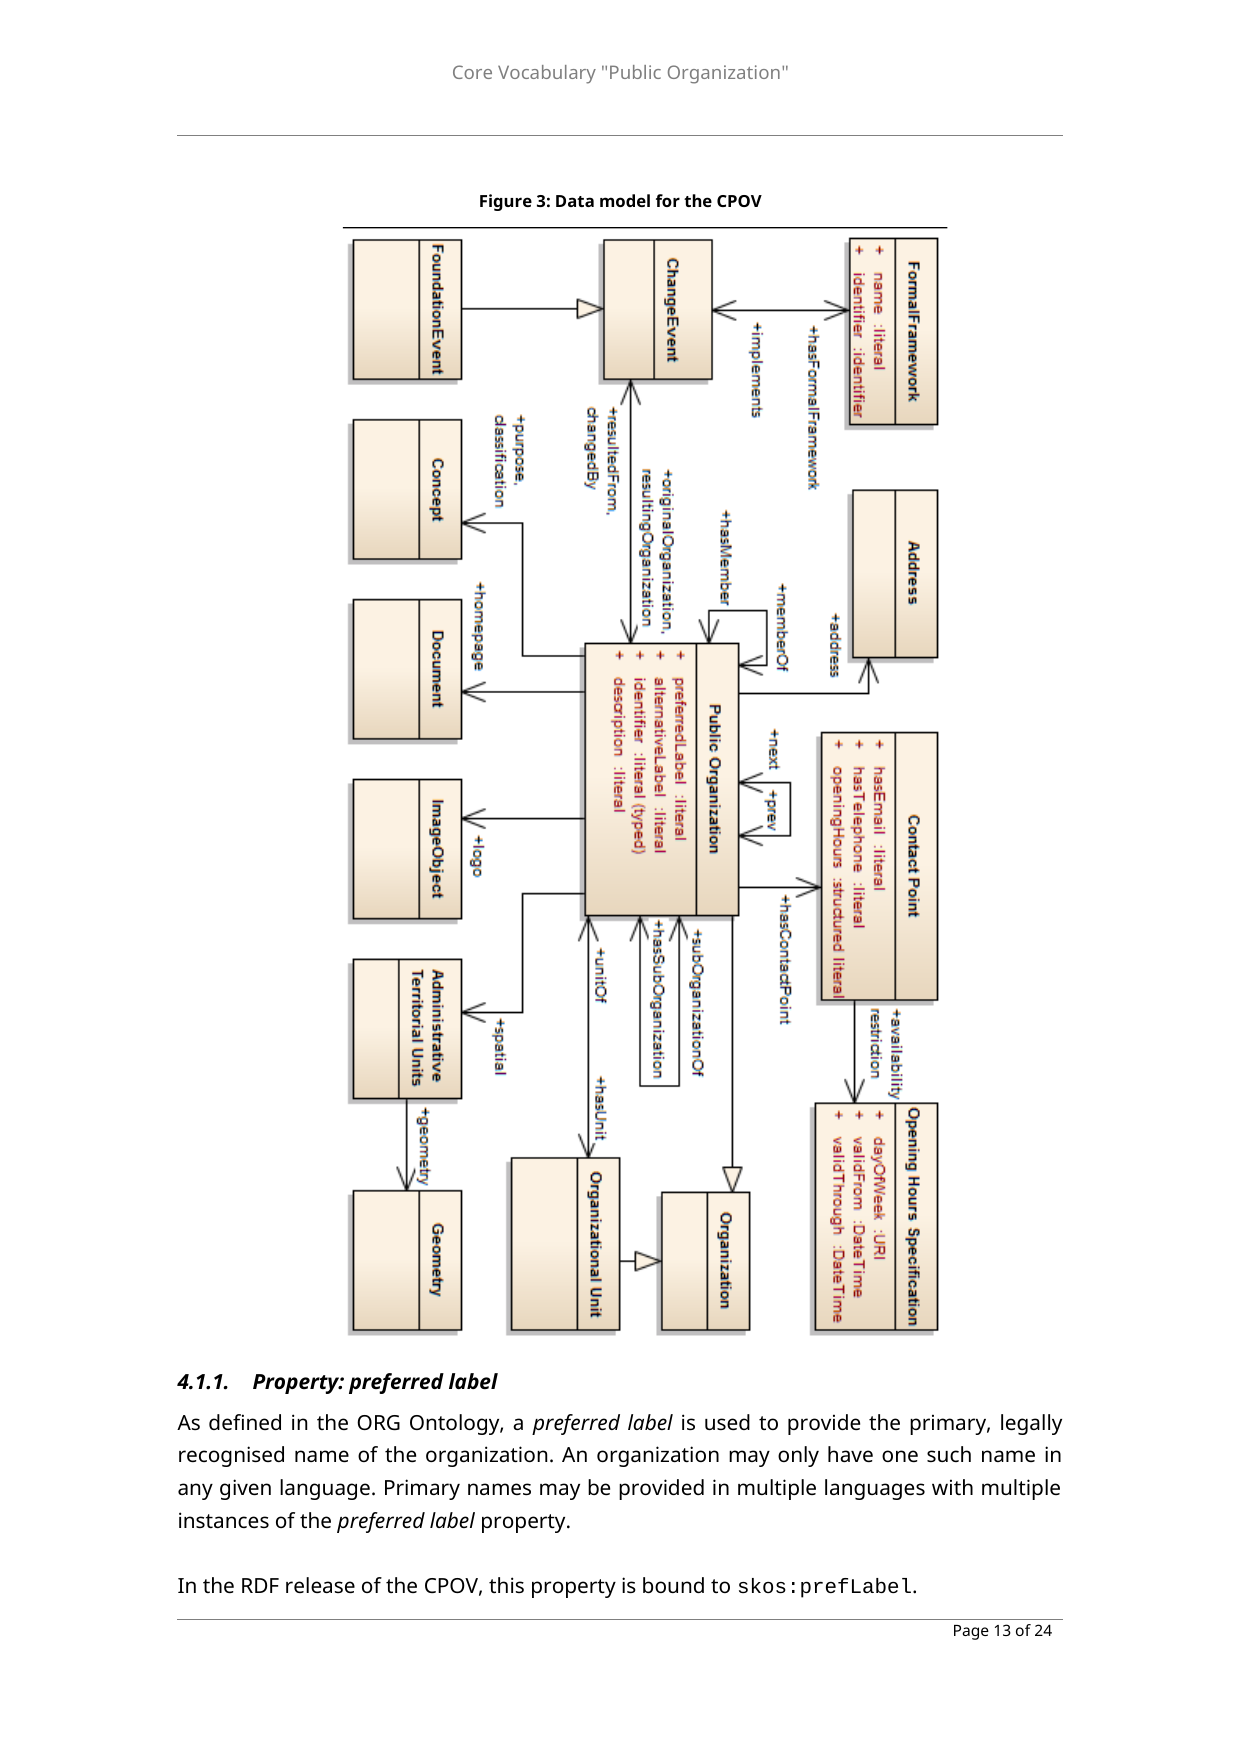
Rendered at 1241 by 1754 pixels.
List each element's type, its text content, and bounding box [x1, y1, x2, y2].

text Figure 3: Data model for the CPOV [177, 189, 1063, 212]
subtitle Property: preferred label [177, 1367, 1063, 1395]
text As defined in the ORG Ontology, a preferred label is used to provide the primary, legally recognised name of the organization. An organization may only have one such name in any given language. Primary names may be provided in multiple languages with multiple instances of the preferred label property. [177, 1408, 1063, 1534]
picture [342, 227, 948, 1342]
text In the RDF release of the CPOV, this property is bound to skos:prefLabel. [177, 1571, 1063, 1599]
